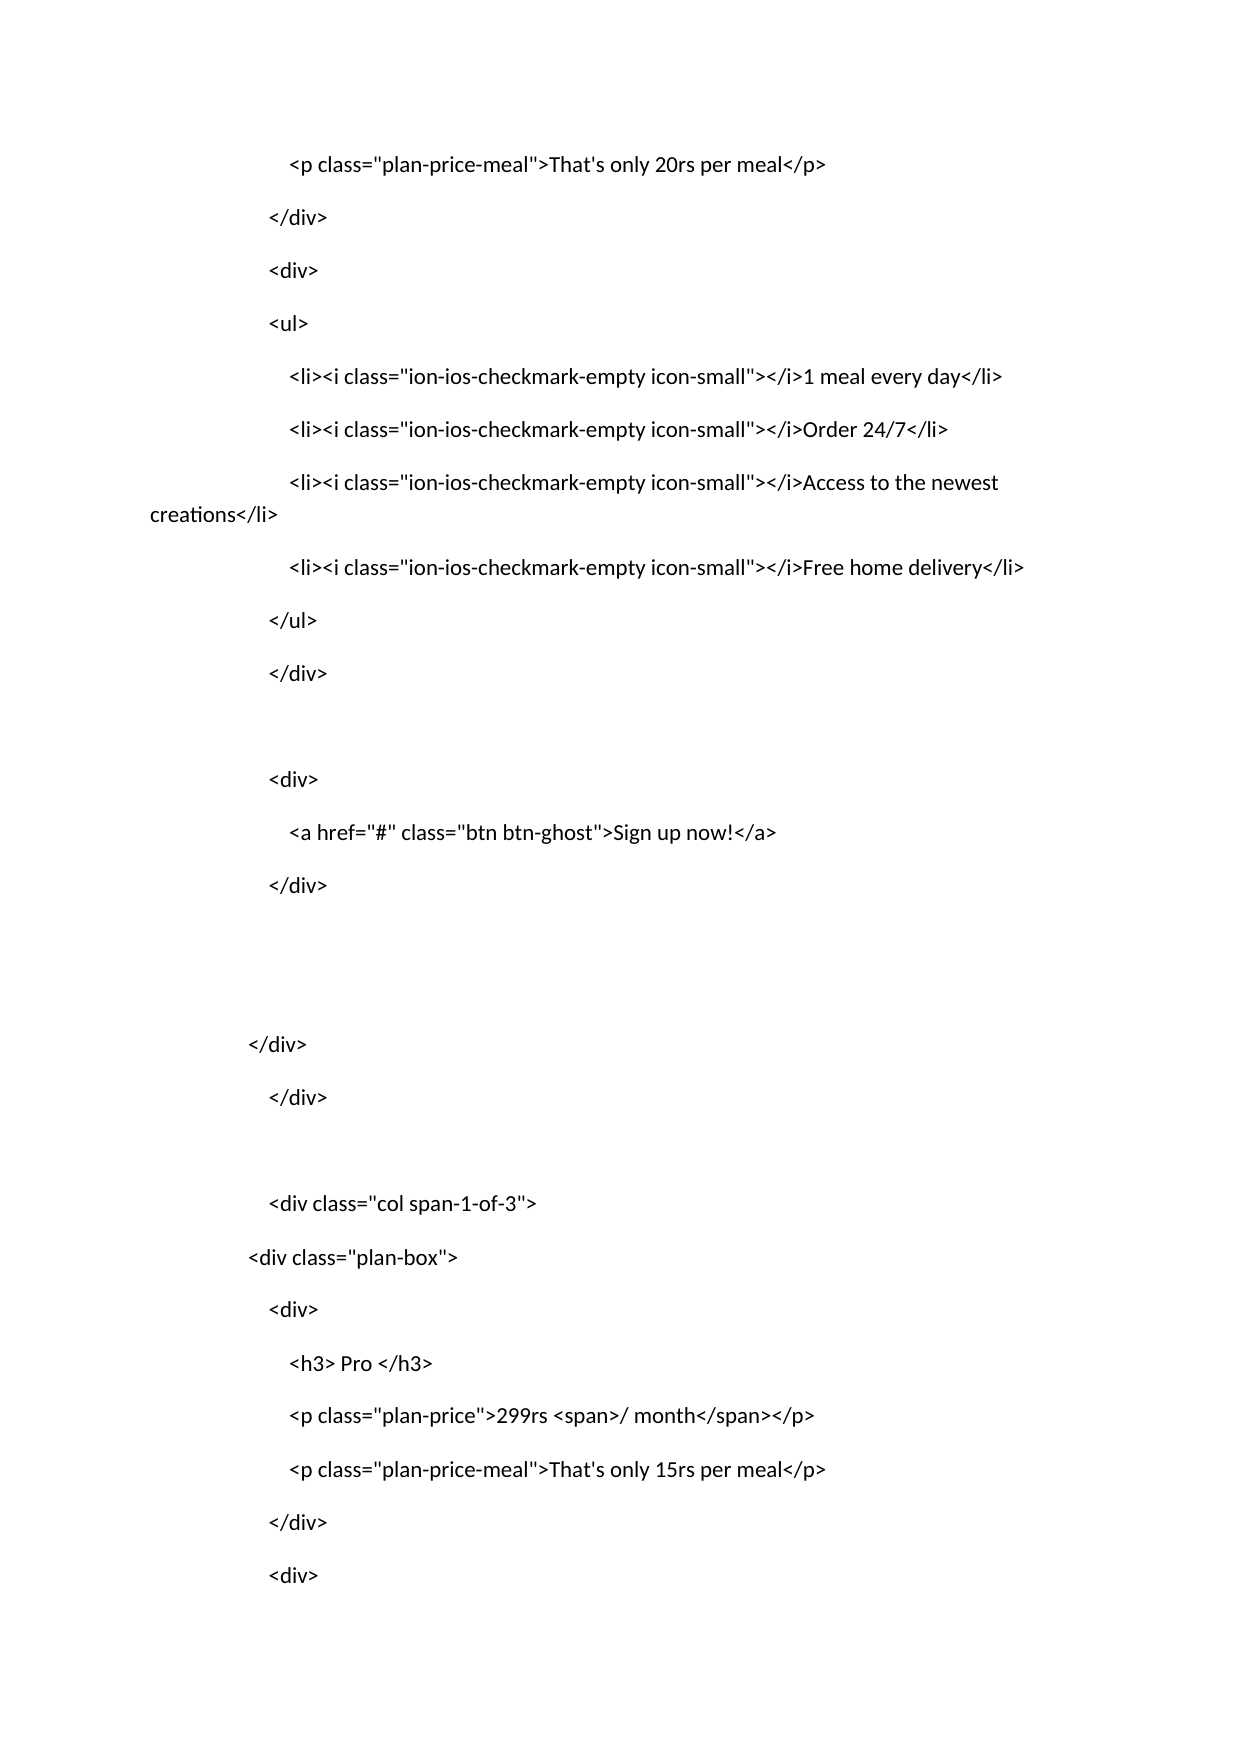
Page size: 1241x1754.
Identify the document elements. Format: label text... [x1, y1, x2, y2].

text <li><i class="ion-ios-checkmark-empty icon-small"></i>1 meal every day</li> [150, 362, 1090, 390]
text <p class="plan-price-meal">That's only 20rs per meal</p> [150, 150, 1090, 178]
text </ul> [150, 606, 1090, 634]
text </div> [150, 871, 1090, 899]
text <li><i class="ion-ios-checkmark-empty icon-small"></i>Access to the newest creations</li> [150, 468, 1090, 528]
text <li><i class="ion-ios-checkmark-empty icon-small"></i>Order 24/7</li> [150, 415, 1090, 443]
text </div> [150, 1508, 1090, 1536]
text </div> [150, 1031, 1090, 1058]
text <div> [150, 256, 1090, 284]
text <div> [150, 765, 1090, 793]
text <a href="#" class="btn btn-ghost">Sign up now!</a> [150, 818, 1090, 846]
text <ul> [150, 309, 1090, 337]
text <p class="plan-price">299rs <span>/ month</span></p> [150, 1402, 1090, 1430]
text <div> [150, 1561, 1090, 1589]
text <li><i class="ion-ios-checkmark-empty icon-small"></i>Free home delivery</li> [150, 553, 1090, 581]
text <div> [150, 1296, 1090, 1324]
text </div> [150, 1083, 1090, 1112]
text <p class="plan-price-meal">That's only 15rs per meal</p> [150, 1455, 1090, 1483]
text <div class="col span-1-of-3"> [150, 1189, 1090, 1218]
text <h3> Pro </h3> [150, 1349, 1090, 1377]
text </div> [150, 203, 1090, 231]
text </div> [150, 659, 1090, 687]
text <div class="plan-box"> [150, 1243, 1090, 1271]
